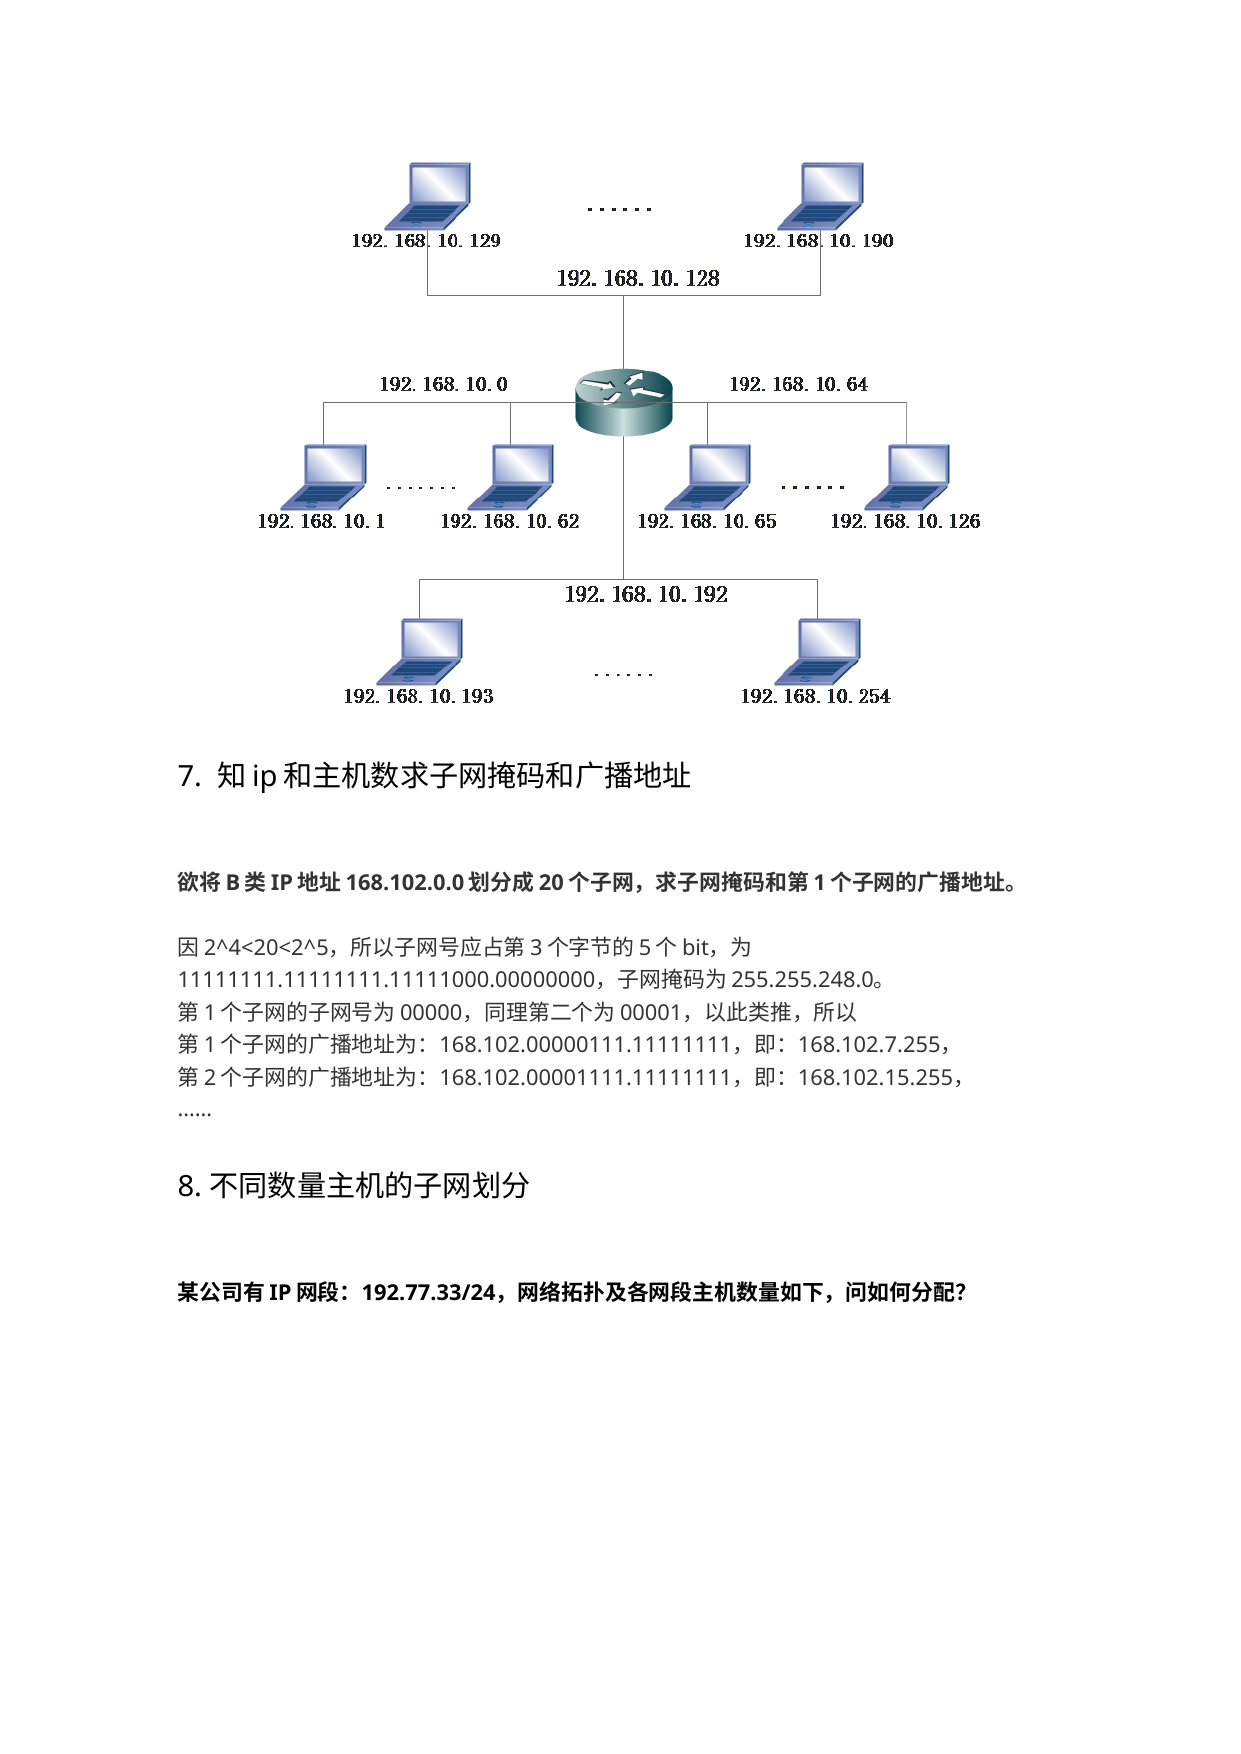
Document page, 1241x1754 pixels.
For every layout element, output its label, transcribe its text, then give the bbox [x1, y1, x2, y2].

subtitle 7. 知ip和主机数求子网掩码和广播地址 [177, 742, 1063, 807]
text 第1个子网的广播地址为：168.102.00000111.11111111，即：168.102.7.255， [177, 1027, 1063, 1059]
text 因2^4<20<2^5，所以子网号应占第3个字节的5个bit，为11111111.11111111.11111000.00000000，子网掩码为255.255.248.0。 [177, 929, 1063, 994]
text 某公司有IP网段：192.77.33/24，网络拓扑及各网段主机数量如下，问如何分配？ [177, 1275, 1063, 1307]
text …… [177, 1092, 1063, 1124]
text 第1个子网的子网号为00000，同理第二个为00001，以此类推，所以 [177, 994, 1063, 1027]
text 第2个子网的广播地址为：168.102.00001111.11111111，即：168.102.15.255， [177, 1059, 1063, 1092]
text 欲将B类IP地址168.102.0.0划分成20个子网，求子网掩码和第1个子网的广播地址。 [177, 864, 1063, 897]
subtitle 8. 不同数量主机的子网划分 [177, 1152, 1063, 1217]
picture [251, 162, 989, 708]
